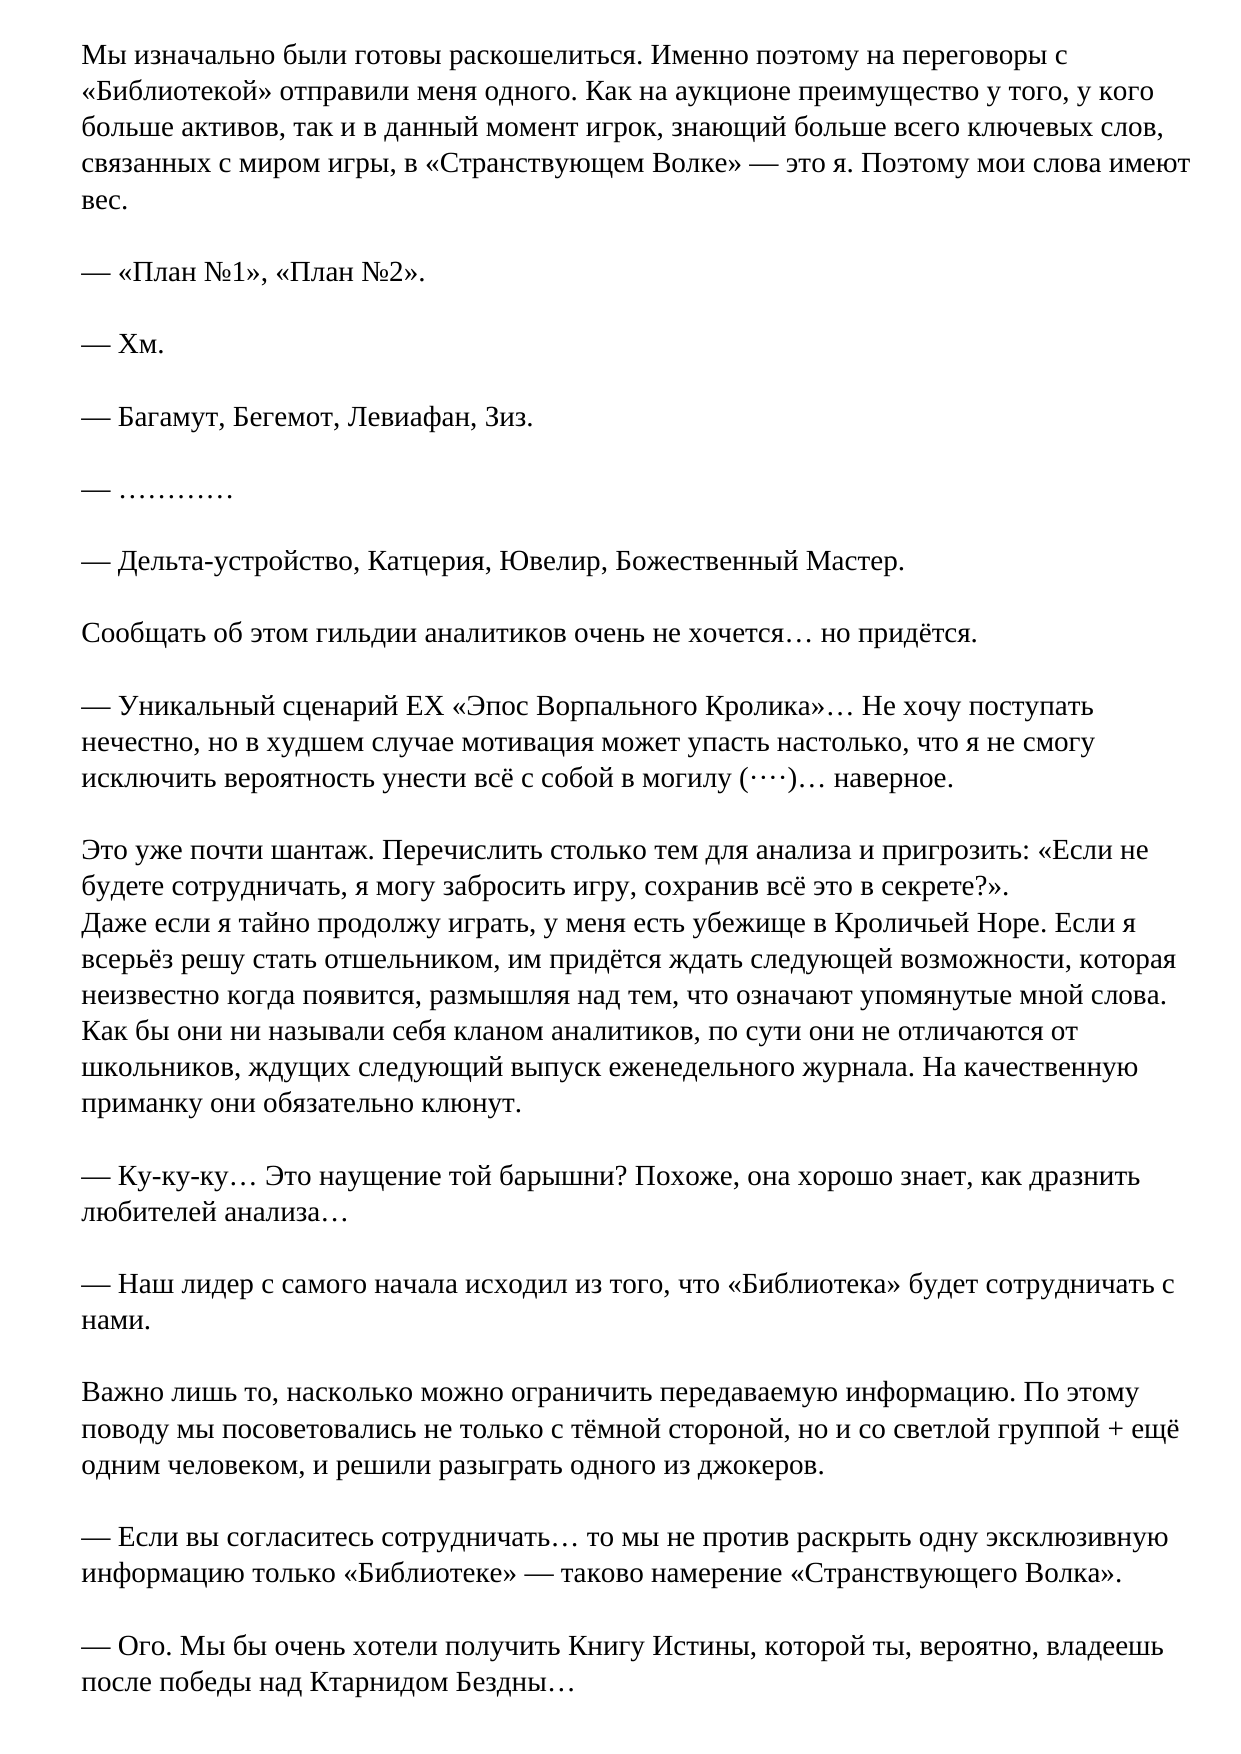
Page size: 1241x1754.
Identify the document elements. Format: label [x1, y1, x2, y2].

text [81, 37, 1215, 1733]
